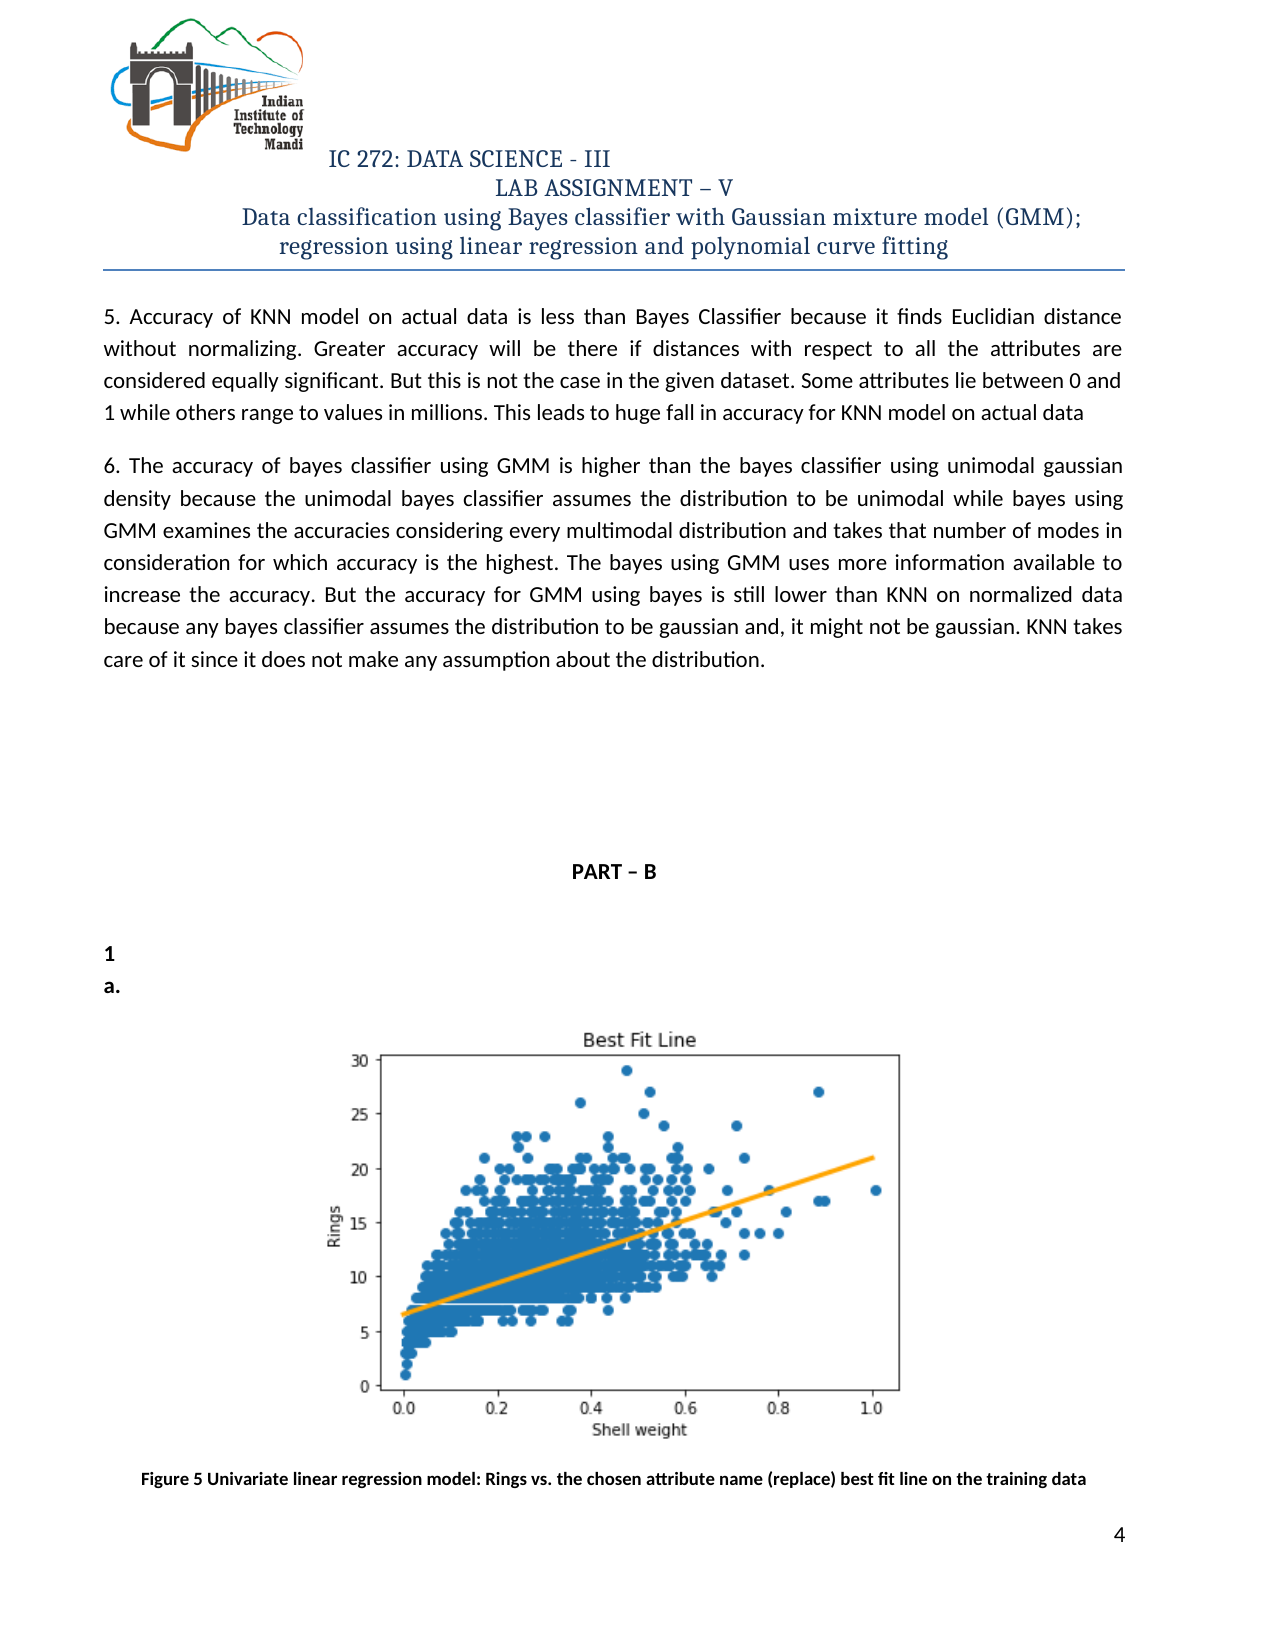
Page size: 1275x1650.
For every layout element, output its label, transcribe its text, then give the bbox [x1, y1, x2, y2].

picture [103, 0, 313, 168]
text 6. The accuracy of bayes classifier using GMM is higher than the bayes classifier using unimodal gaussian density because the unimodal bayes classifier assumes the distribution to be unimodal while bayes using GMM examines the accuracies considering every multimodal distribution and takes that number of modes in consideration for which accuracy is the highest. The bayes using GMM uses more information available to increase the accuracy. But the accuracy for GMM using bayes is still lower than KNN on normalized data because any bayes classifier assumes the distribution to be gaussian and, it might not be gaussian. KNN takes care of it since it does not make any assumption about the distribution. [103, 452, 1125, 673]
text 5. Accuracy of KNN model on actual data is less than Bayes Classifier because it finds Euclidian distance without normalizing. Greater accuracy will be there if distances with respect to all the attributes are considered equally significant. But this is not the case in the given dataset. Some attributes lie between 0 and 1 while others range to values in millions. This leads to huge fall in accuracy for KNN model on actual data [103, 302, 1125, 427]
text Figure 5 Univariate linear regression model: Rings vs. the chosen attribute name (replace) best fit line on the training data [103, 1467, 1125, 1489]
text PART – B [103, 857, 1125, 885]
text a. [103, 971, 1125, 999]
picture [320, 1024, 908, 1442]
